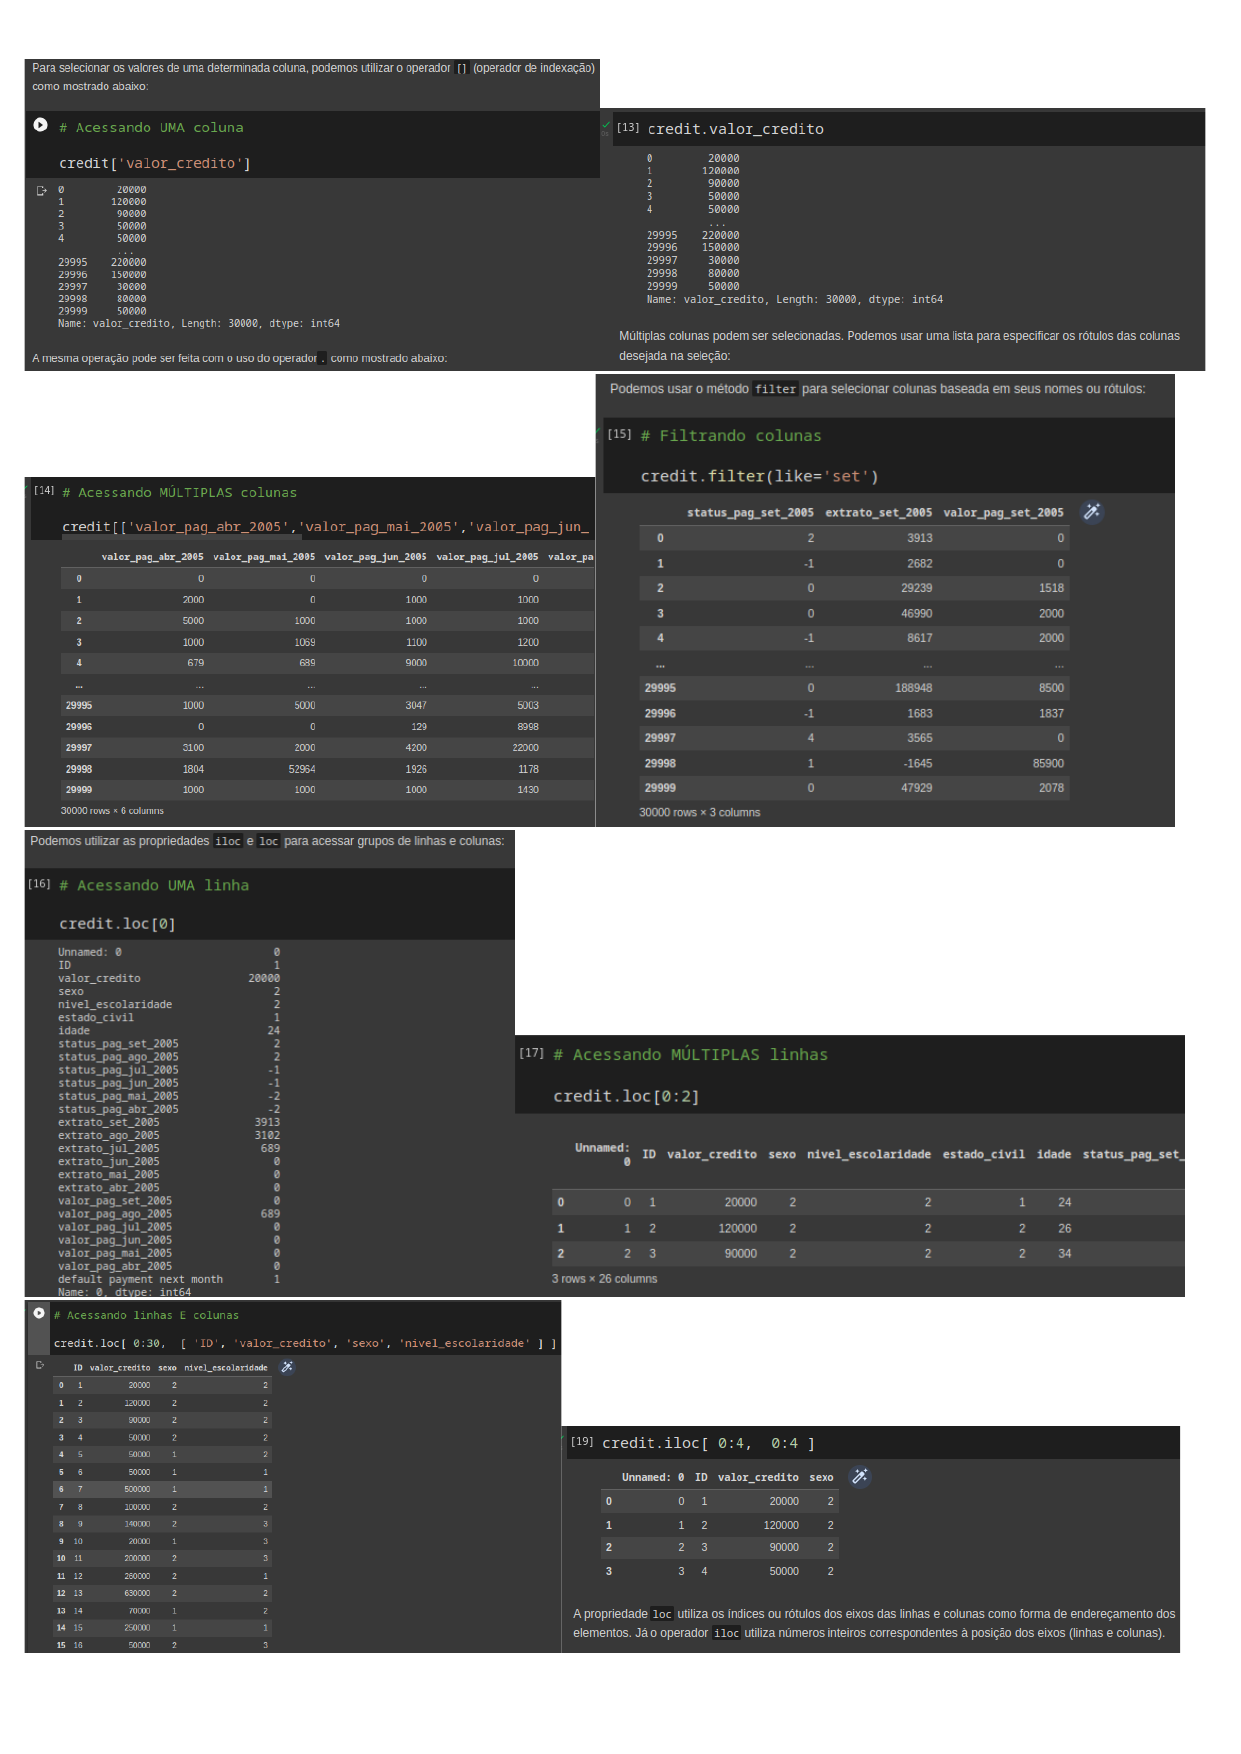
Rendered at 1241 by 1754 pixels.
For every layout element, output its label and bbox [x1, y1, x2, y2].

picture [24, 1300, 1180, 1653]
picture [24, 374, 1175, 827]
picture [24, 830, 1185, 1297]
picture [24, 59, 1206, 371]
